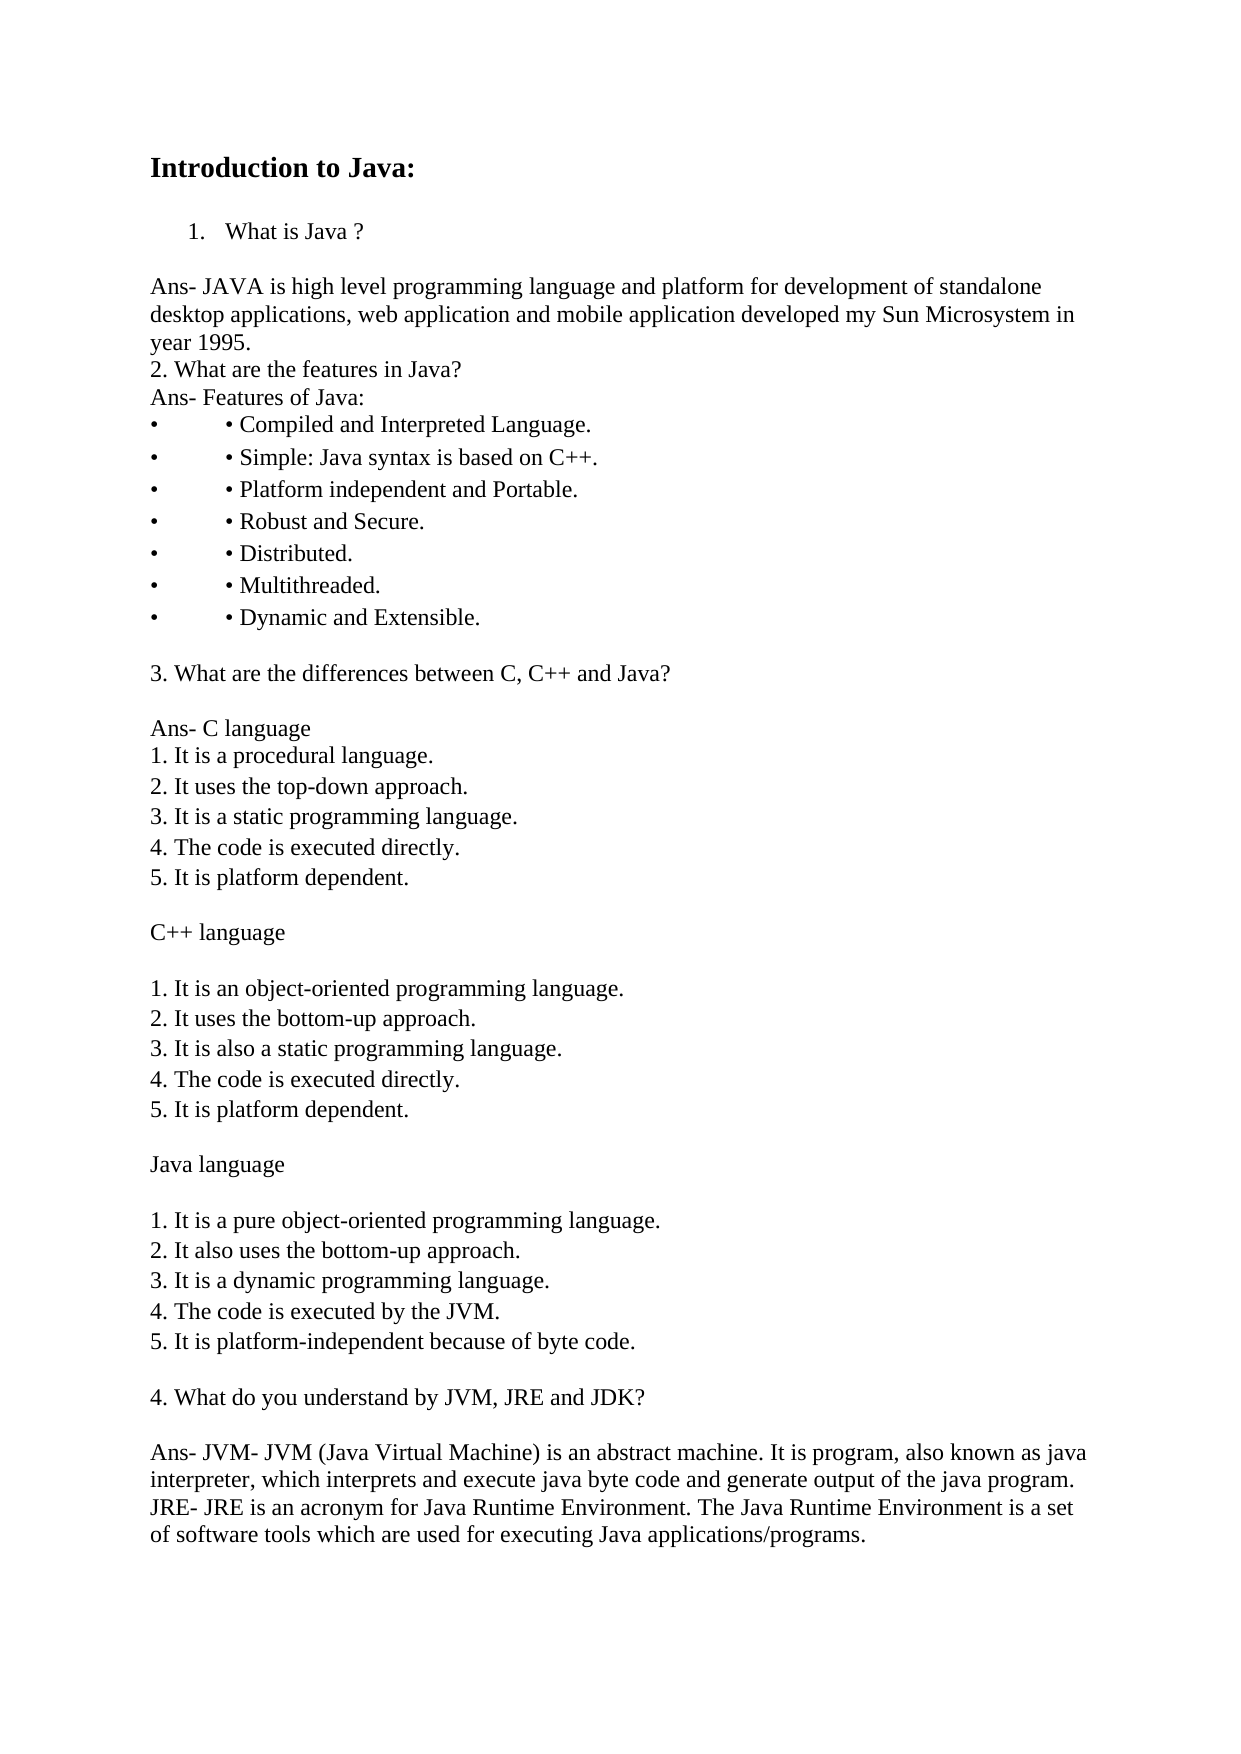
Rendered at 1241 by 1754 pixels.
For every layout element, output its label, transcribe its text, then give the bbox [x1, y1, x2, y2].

list • Distributed. [150, 539, 1090, 567]
text 4. What do you understand by JVM, JRE and JDK? [150, 1382, 1090, 1410]
text 3. It is a static programming language. [150, 802, 1090, 830]
text 5. It is platform-independent because of byte code. [150, 1327, 1090, 1355]
text 5. It is platform dependent. [150, 863, 1090, 891]
text 2. It uses the top-down approach. [150, 772, 1090, 799]
list • Simple: Java syntax is based on C++. [150, 442, 1090, 470]
text 4. The code is executed directly. [150, 1065, 1090, 1092]
text 2. It uses the bottom-up approach. [150, 1004, 1090, 1032]
text JRE- JRE is an acronym for Java Runtime Environment. The Java Runtime Environment is a set of software tools which are used for executing Java applications/programs. [150, 1493, 1090, 1548]
text Ans- JVM- JVM (Java Virtual Machine) is an abstract machine. It is program, also known as java interpreter, which interprets and execute java byte code and generate output of the java program. [150, 1438, 1090, 1493]
text Java language [150, 1150, 1090, 1178]
text Ans- JAVA is high level programming language and platform for development of standalone desktop applications, web application and mobile application developed my Sun Microsystem in year 1995. [150, 272, 1090, 355]
text 2. It also uses the bottom-up approach. [150, 1236, 1090, 1264]
text 2. What are the features in Java? [150, 355, 1090, 383]
list • Compiled and Interpreted Language. [150, 410, 1090, 438]
list • Robust and Secure. [150, 507, 1090, 534]
list What is Java ? [187, 217, 1090, 245]
text 4. The code is executed directly. [150, 833, 1090, 860]
text 1. It is an object-oriented programming language. [150, 973, 1090, 1001]
list • Dynamic and Extensible. [150, 603, 1090, 631]
text 1. It is a pure object-oriented programming language. [150, 1206, 1090, 1233]
text 3. It is a dynamic programming language. [150, 1266, 1090, 1294]
text Ans- C language [150, 714, 1090, 741]
text 5. It is platform dependent. [150, 1095, 1090, 1123]
text 4. The code is executed by the JVM. [150, 1297, 1090, 1324]
list • Multithreaded. [150, 571, 1090, 599]
text Introduction to Java: [150, 150, 1090, 183]
text 1. It is a procedural language. [150, 741, 1090, 769]
text 3. It is also a static programming language. [150, 1034, 1090, 1062]
text Ans- Features of Java: [150, 383, 1090, 410]
list • Platform independent and Portable. [150, 475, 1090, 502]
text 3. What are the differences between C, C++ and Java? [150, 659, 1090, 686]
text C++ language [150, 918, 1090, 946]
